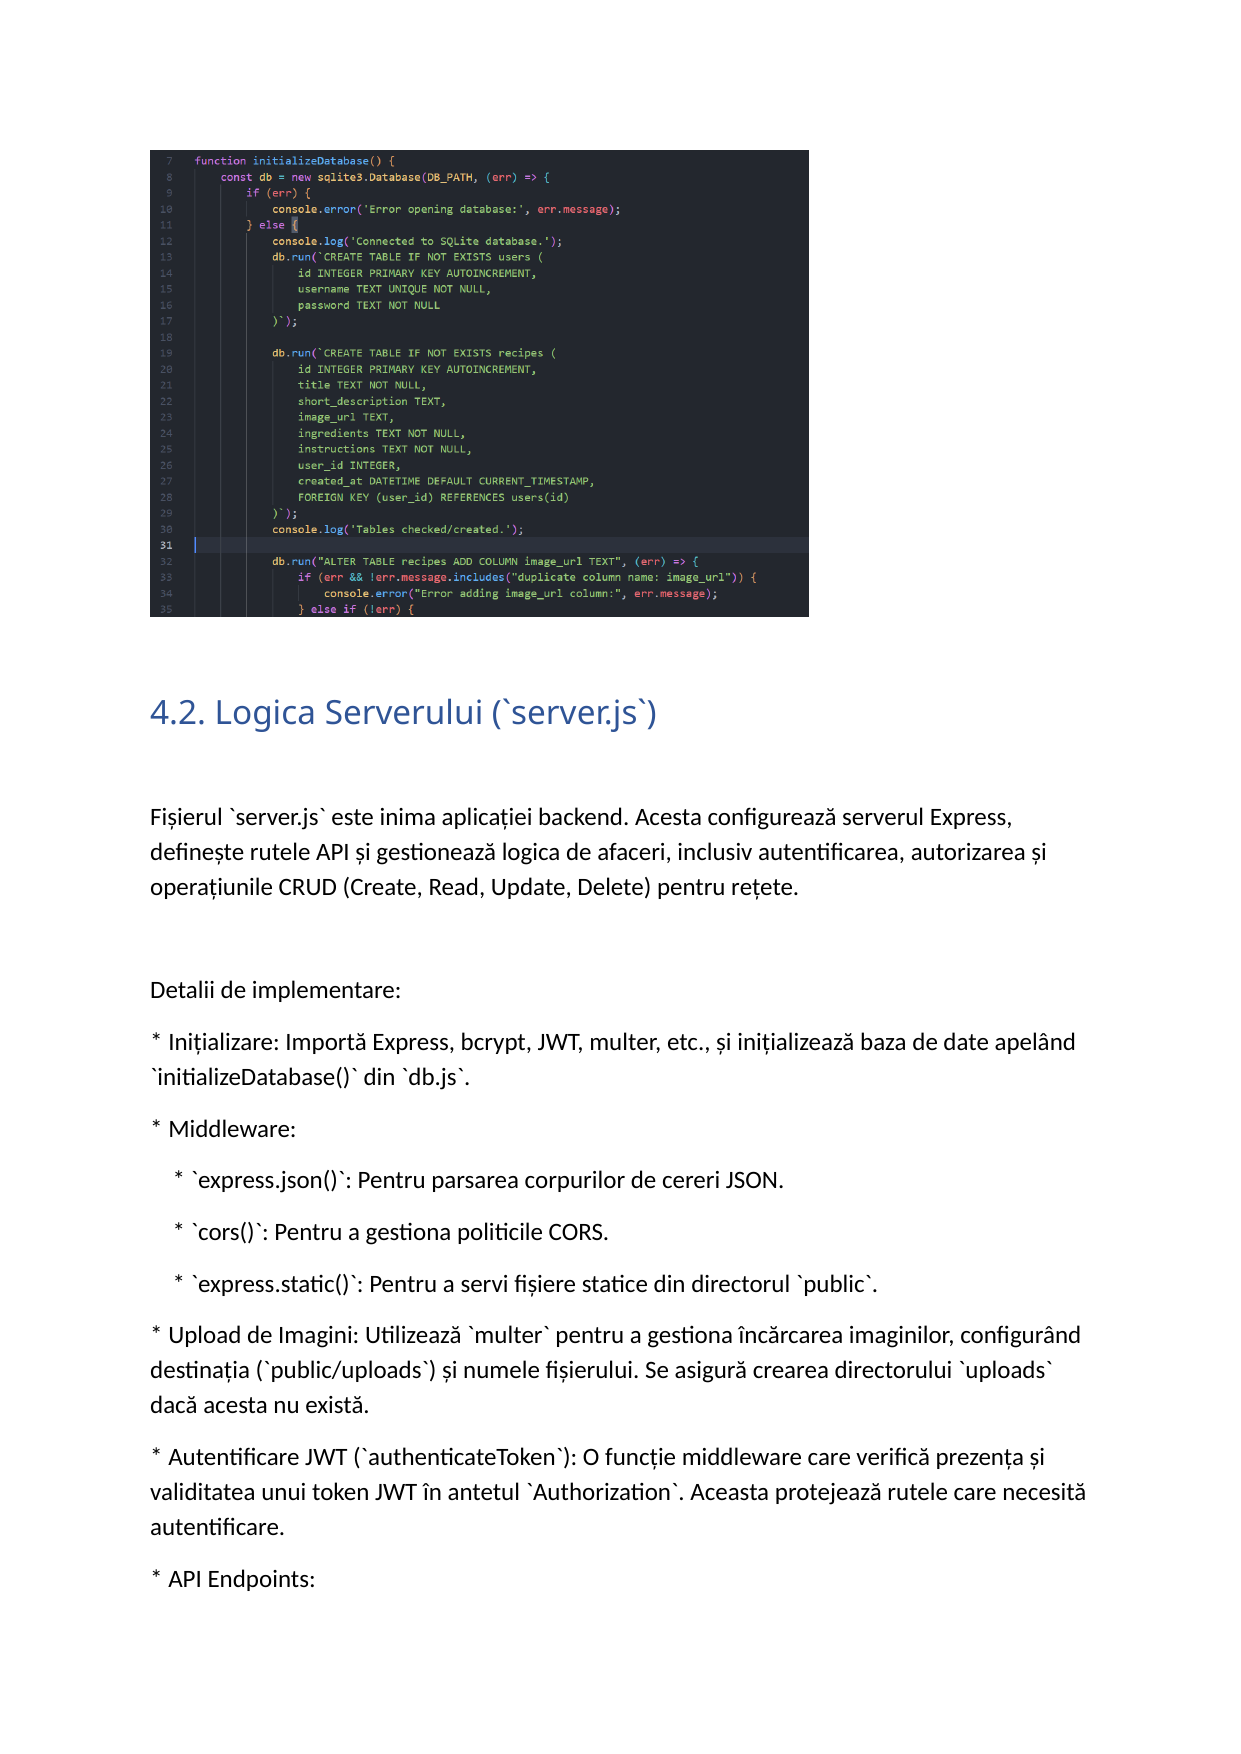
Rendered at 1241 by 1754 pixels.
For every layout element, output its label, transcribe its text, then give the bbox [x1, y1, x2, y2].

text * Upload de Imagini: Utilizează `multer` pentru a gestiona încărcarea imaginilor, configurând destinația (`public/uploads`) și numele fișierului. Se asigură crearea directorului `uploads` dacă acesta nu există. [150, 1320, 1090, 1420]
text * `express.json()`: Pentru parsarea corpurilor de cereri JSON. [150, 1165, 1090, 1195]
text * Inițializare: Importă Express, bcrypt, JWT, multer, etc., și inițializează baza de date apelând `initializeDatabase()` din `db.js`. [150, 1026, 1090, 1092]
text * API Endpoints: [150, 1563, 1090, 1593]
text Detalii de implementare: [150, 975, 1090, 1005]
text Fișierul `server.js` este inima aplicației backend. Acesta configurează serverul Express, definește rutele API și gestionează logica de afaceri, inclusiv autentificarea, autorizarea și operațiunile CRUD (Create, Read, Update, Delete) pentru rețete. [150, 801, 1090, 902]
picture [150, 150, 809, 617]
text * `express.static()`: Pentru a servi fișiere statice din directorul `public`. [150, 1268, 1090, 1298]
text * `cors()`: Pentru a gestiona politicile CORS. [150, 1216, 1090, 1247]
subtitle 4.2. Logica Serverului (`server.js`) [150, 689, 1090, 734]
text * Autentificare JWT (`authenticateToken`): O funcție middleware care verifică prezența și validitatea unui token JWT în antetul `Authorization`. Aceasta protejează rutele care necesită autentificare. [150, 1441, 1090, 1542]
text * Middleware: [150, 1113, 1090, 1143]
